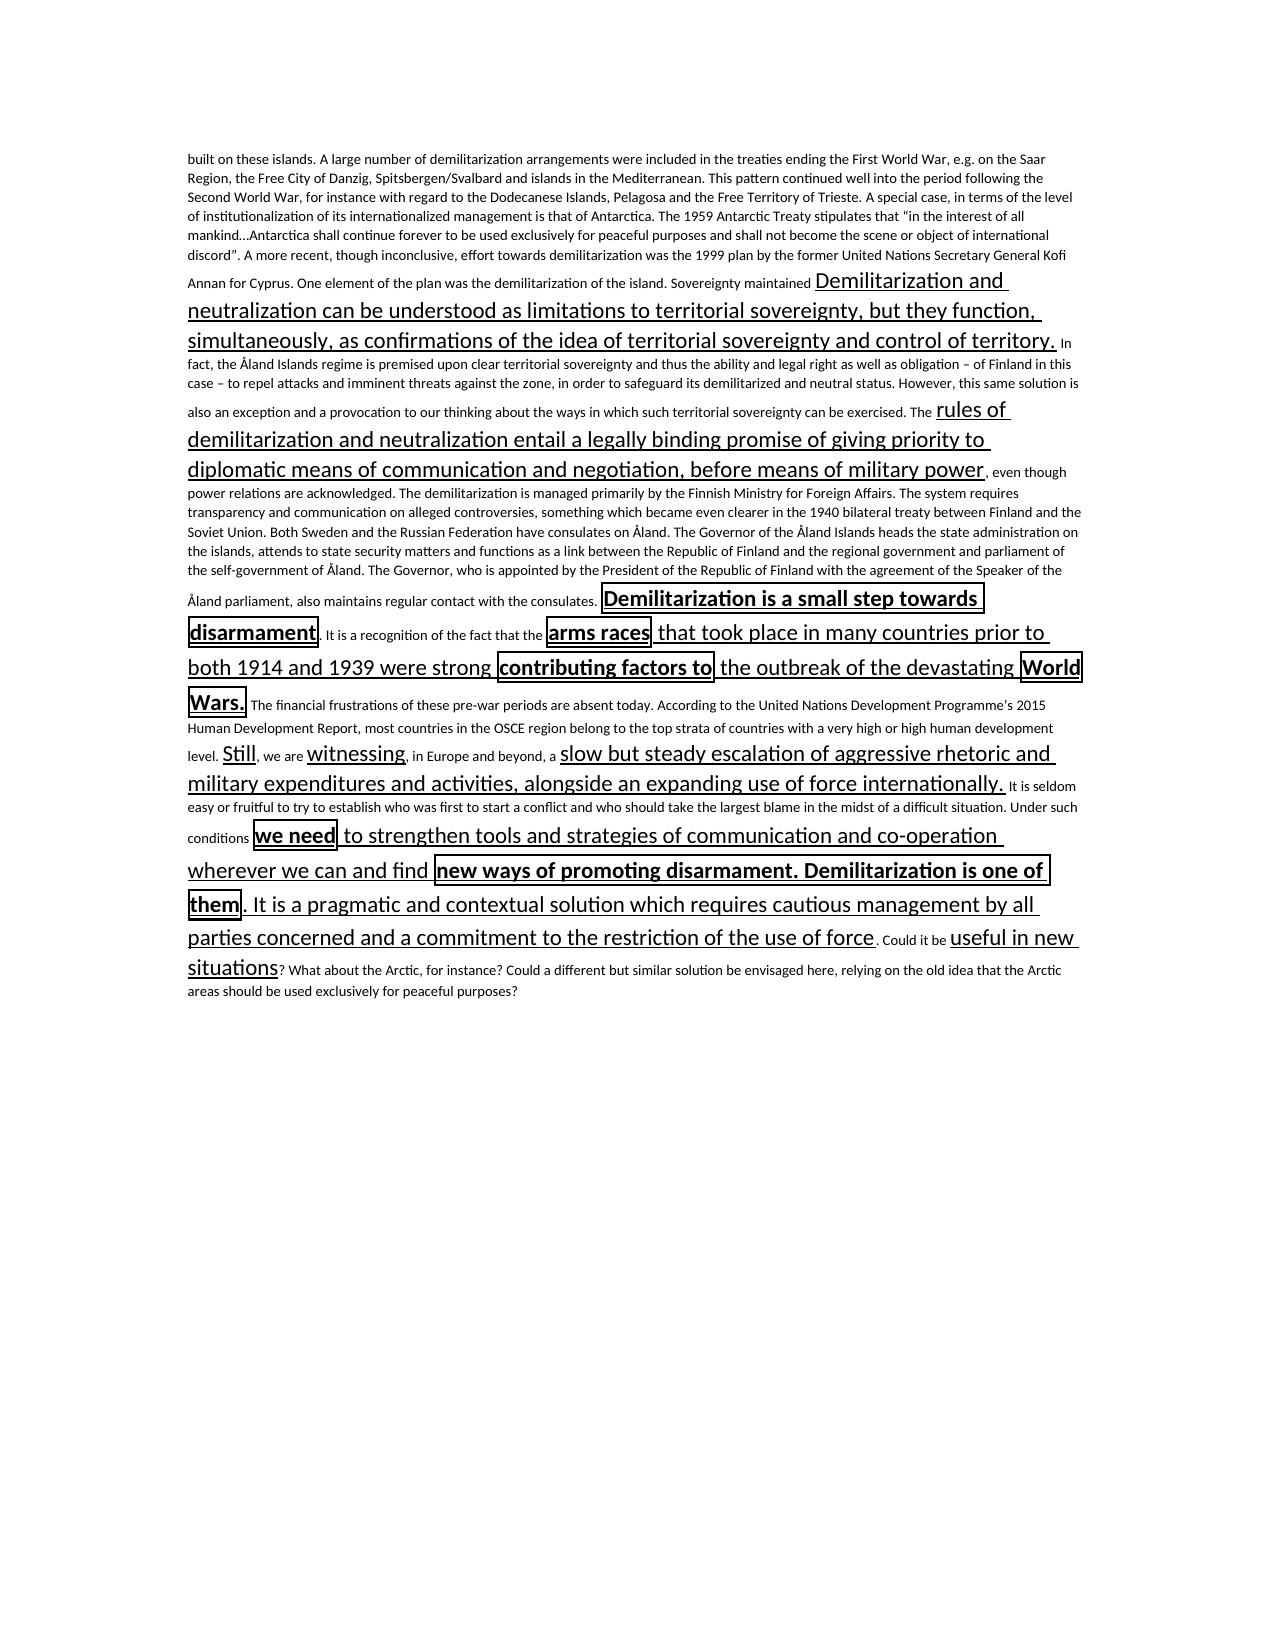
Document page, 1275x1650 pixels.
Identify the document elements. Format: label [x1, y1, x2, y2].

text [187, 150, 1087, 1000]
